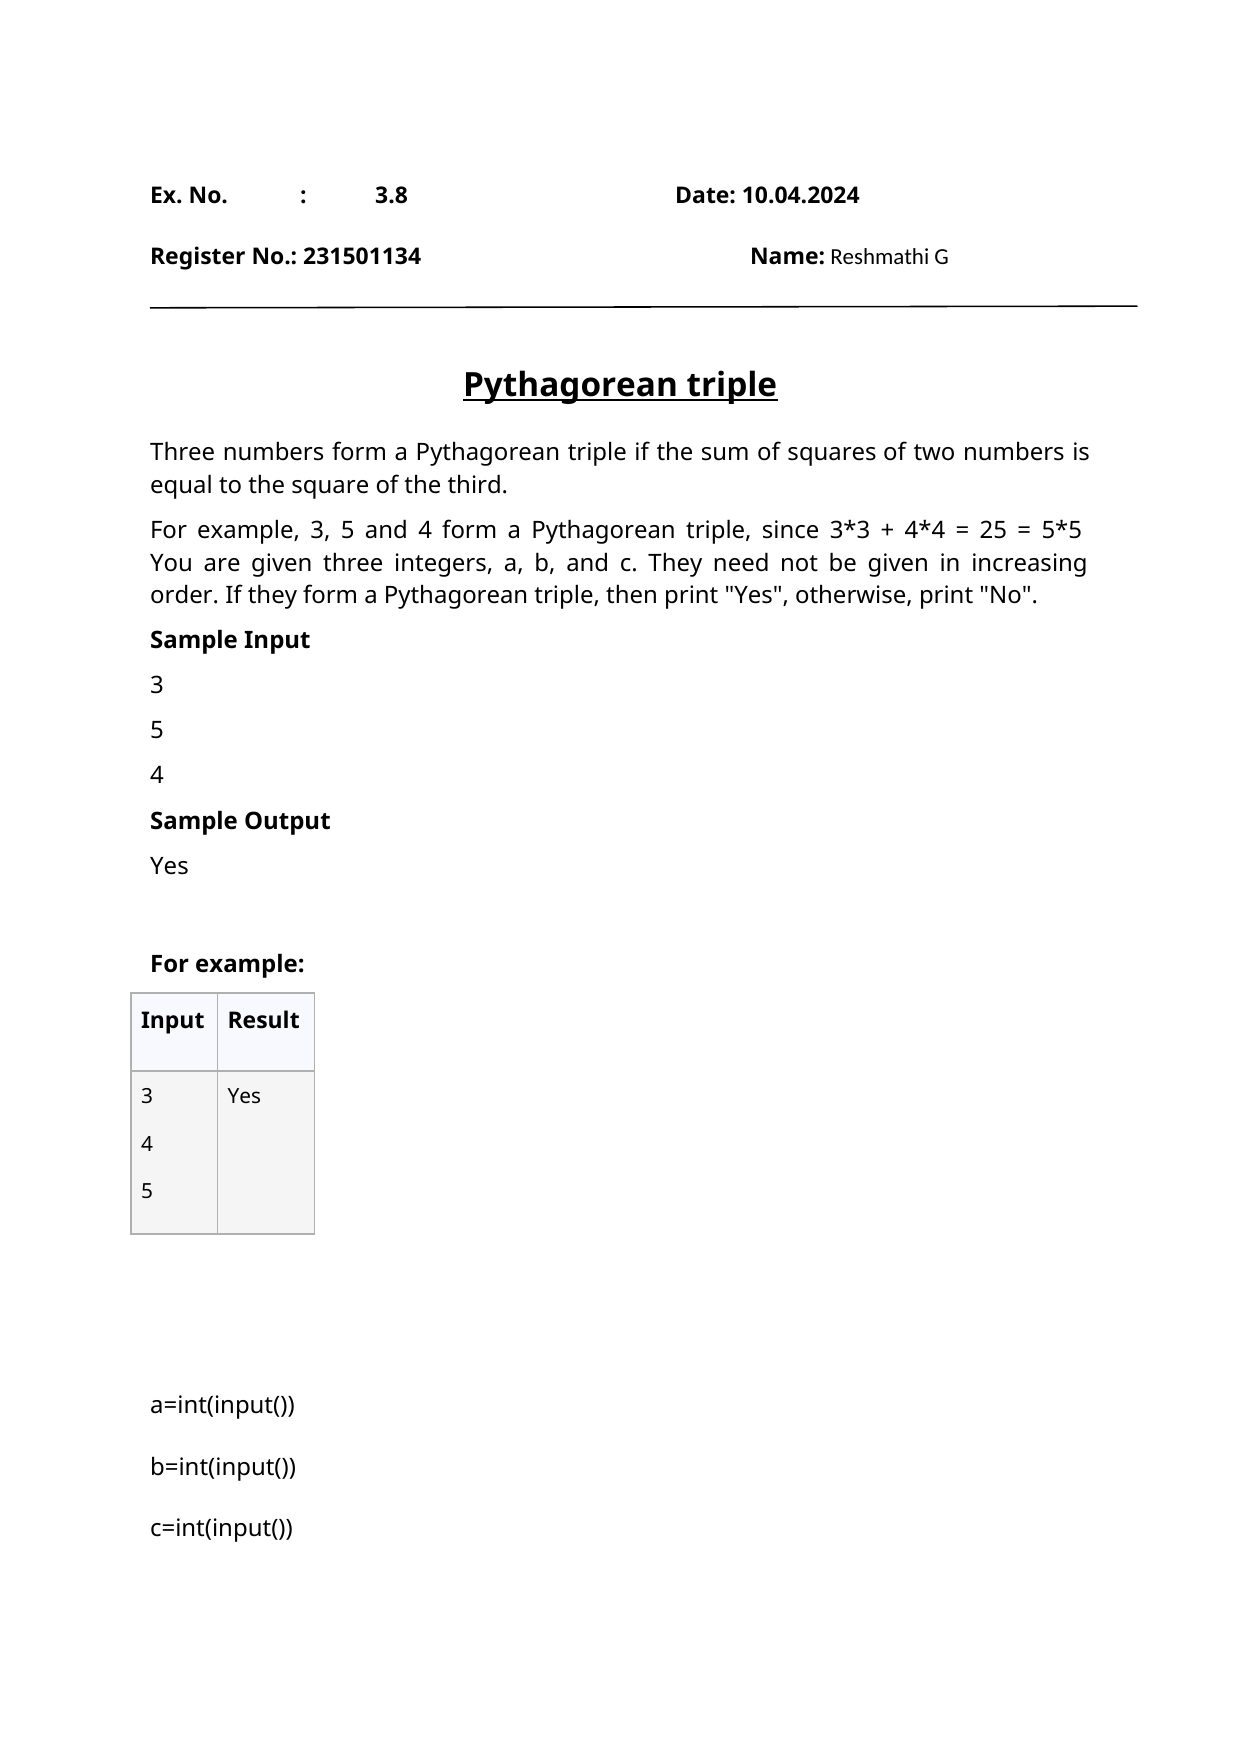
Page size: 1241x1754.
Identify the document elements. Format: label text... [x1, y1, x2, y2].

text 3 [150, 668, 1090, 701]
text Ex. No. : 3.8 Date: 10.04.2024 [150, 179, 1090, 210]
text Three numbers form a Pythagorean triple if the sum of squares of two numbers is equal to the square of the third. [150, 435, 1090, 500]
text Register No.: 231501134 Name: Reshmathi G [150, 239, 1090, 271]
table_header Result [218, 994, 314, 1070]
text c=int(input()) [150, 1511, 1090, 1544]
table_cell Yes [218, 1072, 314, 1233]
text 4 [150, 758, 1090, 791]
text For example, 3, 5 and 4 form a Pythagorean triple, since 3*3 + 4*4 = 25 = 5*5 You are given three integers, a, b, and c. They need not be given in increasing order. If they form a Pythagorean triple, then print "Yes", otherwise, print "No". [150, 513, 1090, 611]
text b=int(input()) [150, 1449, 1090, 1482]
text Pythagorean triple [150, 360, 1090, 406]
text 5 [150, 713, 1090, 746]
text Sample Output [150, 803, 1090, 836]
text Sample Input [150, 623, 1090, 656]
table_cell 3 4 5 [132, 1072, 217, 1233]
text a=int(input()) [150, 1388, 1090, 1420]
text For example: [150, 947, 1090, 980]
text Yes [150, 848, 1090, 881]
table_header Input [132, 994, 217, 1070]
